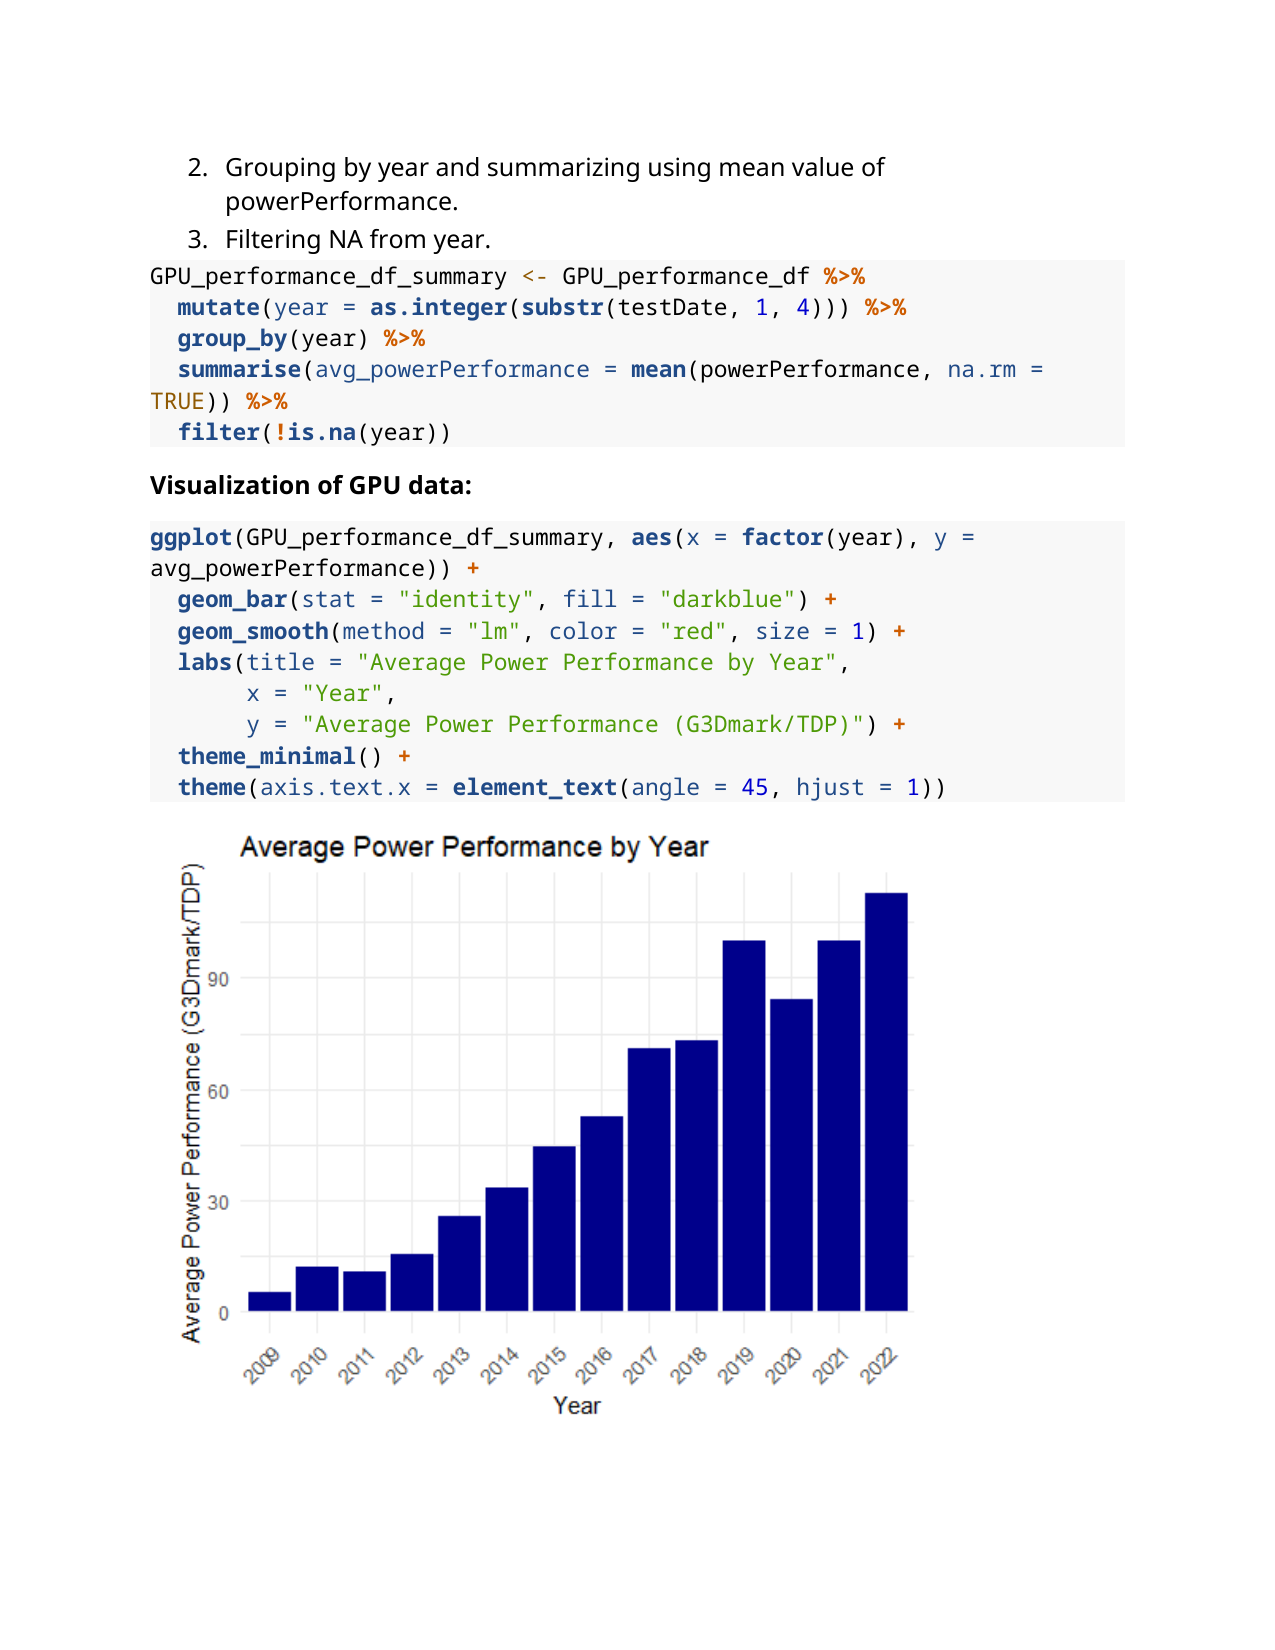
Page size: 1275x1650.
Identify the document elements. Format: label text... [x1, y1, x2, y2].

text GPU_performance_df_summary <- GPU_performance_df %>% mutate(year = as.integer(substr(testDate, 1, 4))) %>% group_by(year) %>% summarise(avg_powerPerformance = mean(powerPerformance, na.rm = TRUE)) %>% filter(!is.na(year)) [150, 260, 1125, 447]
picture [168, 822, 927, 1430]
list Grouping by year and summarizing using mean value of powerPerformance. [187, 150, 1125, 218]
list Filtering NA from year. [187, 222, 1125, 256]
text Visualization of GPU data: [150, 468, 1125, 502]
text ggplot(GPU_performance_df_summary, aes(x = factor(year), y = avg_powerPerformance)) + geom_bar(stat = "identity", fill = "darkblue") + geom_smooth(method = "lm", color = "red", size = 1) + labs(title = "Average Power Performance by Year", x = "Year", y = "Average Power Performance (G3Dmark/TDP)") + theme_minimal() + theme(axis.text.x = element_text(angle = 45, hjust = 1)) [150, 521, 1125, 802]
